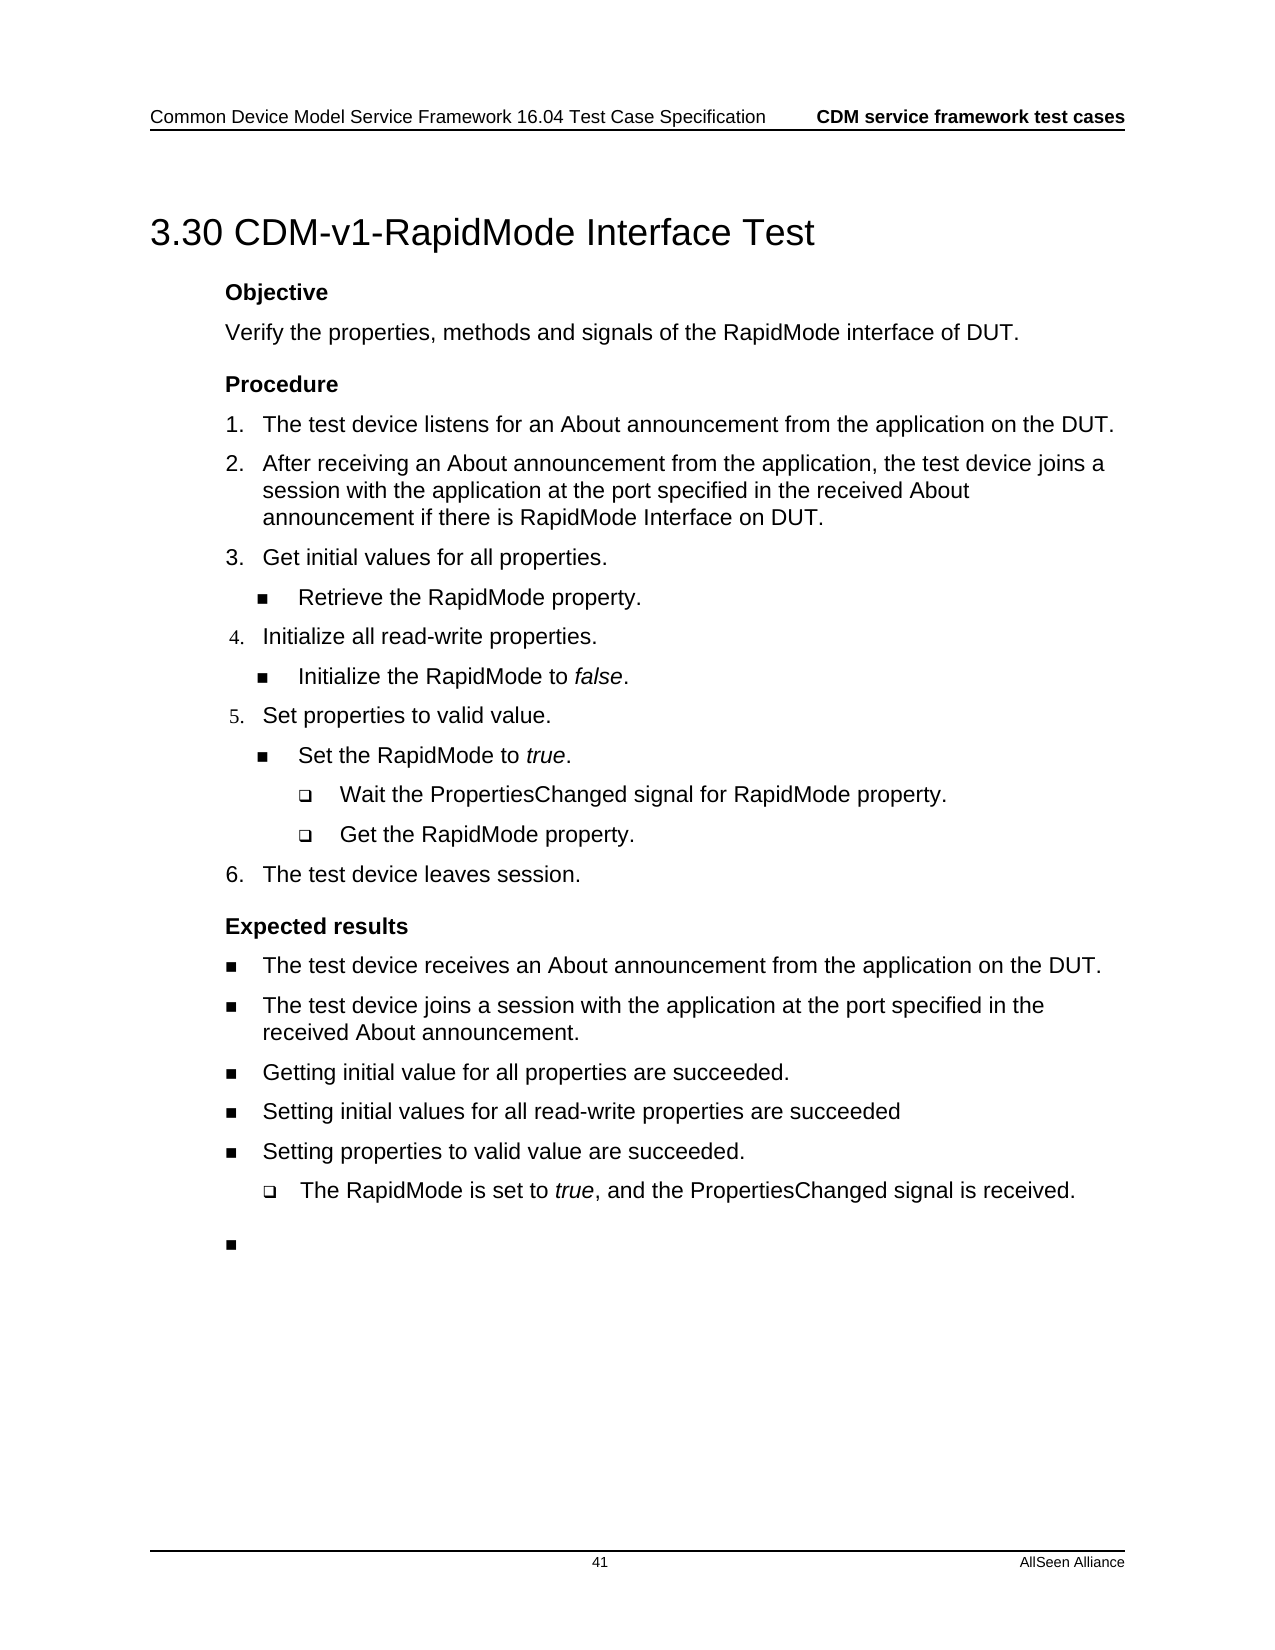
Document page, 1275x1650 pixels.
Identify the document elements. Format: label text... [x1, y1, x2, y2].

text Setting initial values for all read-write properties are succeeded [225, 1097, 1125, 1124]
title Objective [225, 278, 1125, 306]
text The test device receives an About announcement from the application on the DUT. [225, 951, 1125, 978]
list Set properties to valid value. [244, 701, 1125, 728]
list Get the RapidMode property. [298, 820, 1125, 847]
list Get initial values for all properties. [244, 543, 1125, 570]
text Verify the properties, methods and signals of the RapidMode interface of DUT. [225, 318, 1125, 345]
list Initialize the RapidMode to false. [256, 662, 1125, 689]
text The test device joins a session with the application at the port specified in the received About announcement. [225, 991, 1125, 1045]
list Set the RapidMode to true. [256, 741, 1125, 768]
title Procedure [225, 370, 1125, 397]
list The RapidMode is set to true, and the PropertiesChanged signal is received. [262, 1176, 1125, 1203]
list After receiving an About announcement from the application, the test device joins a session with the application at the port specified in the received About announcement if there is RapidMode Interface on DUT. [244, 449, 1125, 531]
text Getting initial value for all properties are succeeded. [225, 1058, 1125, 1085]
list Wait the PropertiesChanged signal for RapidMode property. [298, 781, 1125, 808]
list The test device listens for an About announcement from the application on the DUT. [244, 410, 1125, 437]
list The test device leaves session. [244, 860, 1125, 887]
list Retrieve the RapidMode property. [256, 583, 1125, 610]
list Setting properties to valid value are succeeded. [225, 1137, 1125, 1164]
text Expected results [225, 912, 1125, 939]
list Initialize all read-write properties. [244, 622, 1125, 649]
subtitle CDM-v1-RapidMode Interface Test [150, 210, 1125, 253]
